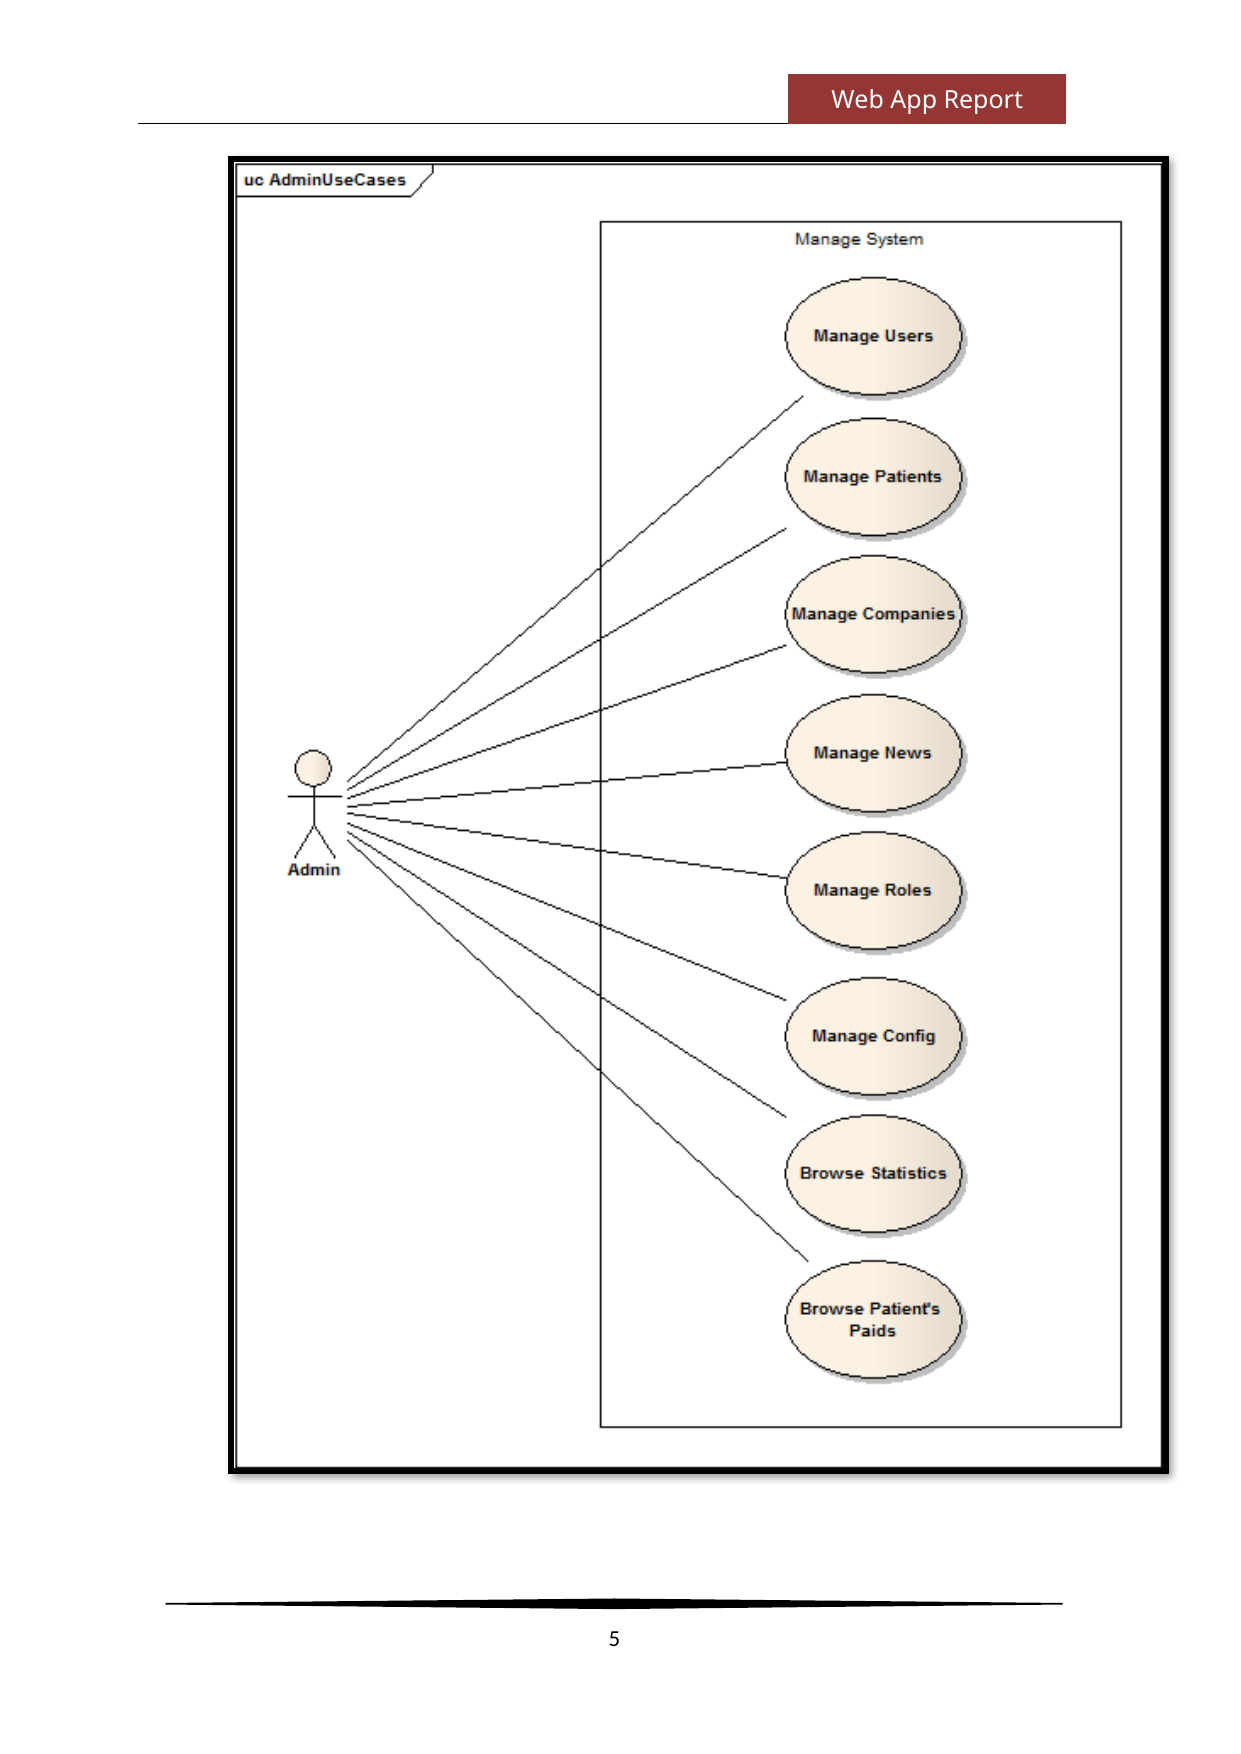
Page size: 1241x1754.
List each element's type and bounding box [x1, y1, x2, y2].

picture [234, 162, 1162, 1468]
